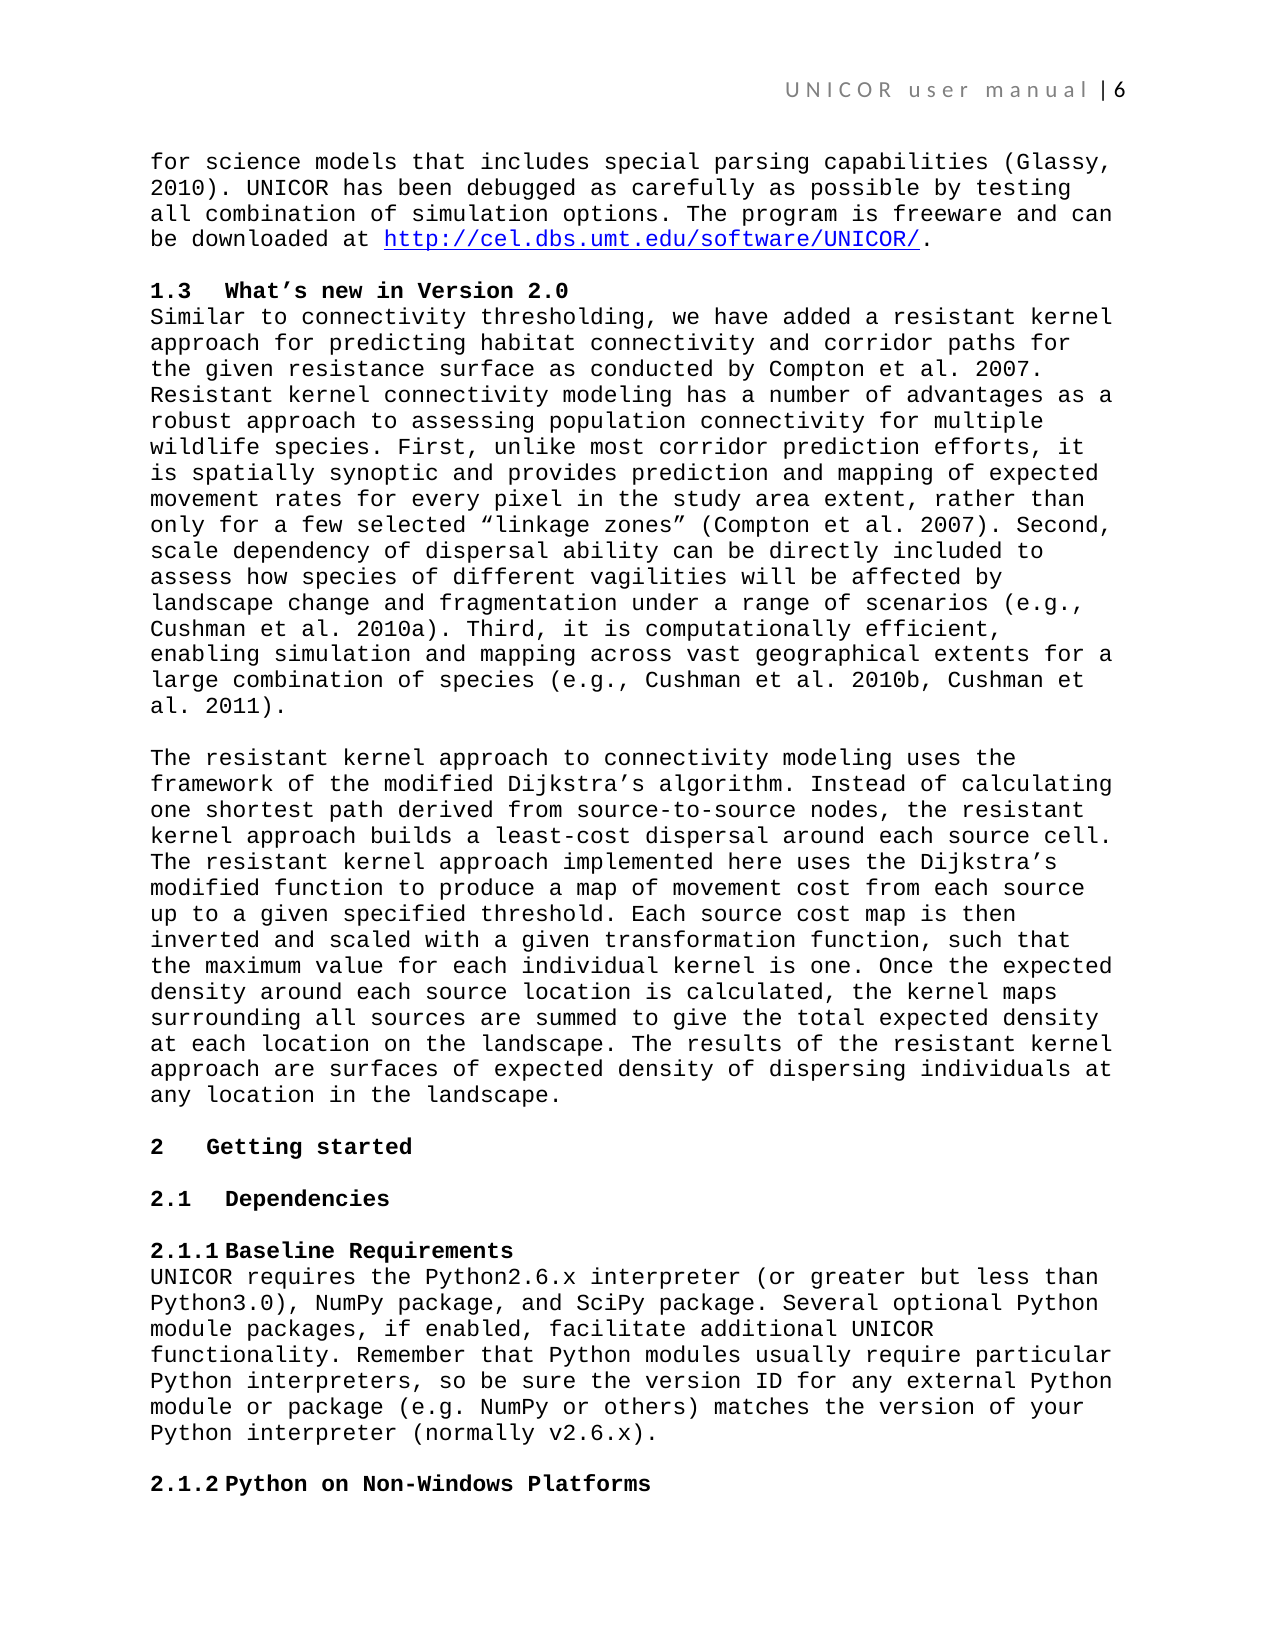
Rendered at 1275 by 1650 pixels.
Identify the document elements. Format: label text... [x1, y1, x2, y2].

text 2.1.1 Baseline Requirements [150, 1239, 1125, 1265]
list Getting started [150, 1136, 1125, 1162]
text UNICOR requires the Python2.6.x interpreter (or greater but less than Python3.0), NumPy package, and SciPy package. Several optional Python module packages, if enabled, facilitate additional UNICOR functionality. Remember that Python modules usually require particular Python interpreters, so be sure the version ID for any external Python module or package (e.g. NumPy or others) matches the version of your Python interpreter (normally v2.6.x). [150, 1265, 1125, 1447]
text Similar to connectivity thresholding, we have added a resistant kernel approach for predicting habitat connectivity and corridor paths for the given resistance surface as conducted by Compton et al. 2007. Resistant kernel connectivity modeling has a number of advantages as a robust approach to assessing population connectivity for multiple wildlife species. First, unlike most corridor prediction efforts, it is spatially synoptic and provides prediction and mapping of expected movement rates for every pixel in the study area extent, rather than only for a few selected “linkage zones” (Compton et al. 2007). Second, scale dependency of dispersal ability can be directly included to assess how species of different vagilities will be affected by landscape change and fragmentation under a range of scenarios (e.g., Cushman et al. 2010a). Third, it is computationally efficient, enabling simulation and mapping across vast geographical extents for a large combination of species (e.g., Cushman et al. 2010b, Cushman et al. 2011). [150, 306, 1125, 721]
text The resistant kernel approach to connectivity modeling uses the framework of the modified Dijkstra’s algorithm. Instead of calculating one shortest path derived from source-to-source nodes, the resistant kernel approach builds a least-cost dispersal around each source cell. The resistant kernel approach implemented here uses the Dijkstra’s modified function to produce a map of movement cost from each source up to a given specified threshold. Each source cost map is then inverted and scaled with a given transformation function, such that the maximum value for each individual kernel is one. Once the expected density around each source location is calculated, the kernel maps surrounding all sources are summed to give the total expected density at each location on the landscape. The results of the resistant kernel approach are surfaces of expected density of dispersing individuals at any location in the landscape. [150, 747, 1125, 1110]
list Dependencies [150, 1187, 1125, 1213]
text 2.1.2 Python on Non-Windows Platforms [150, 1473, 1125, 1499]
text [150, 150, 1125, 254]
list What’s new in Version 2.0 [150, 280, 1125, 306]
